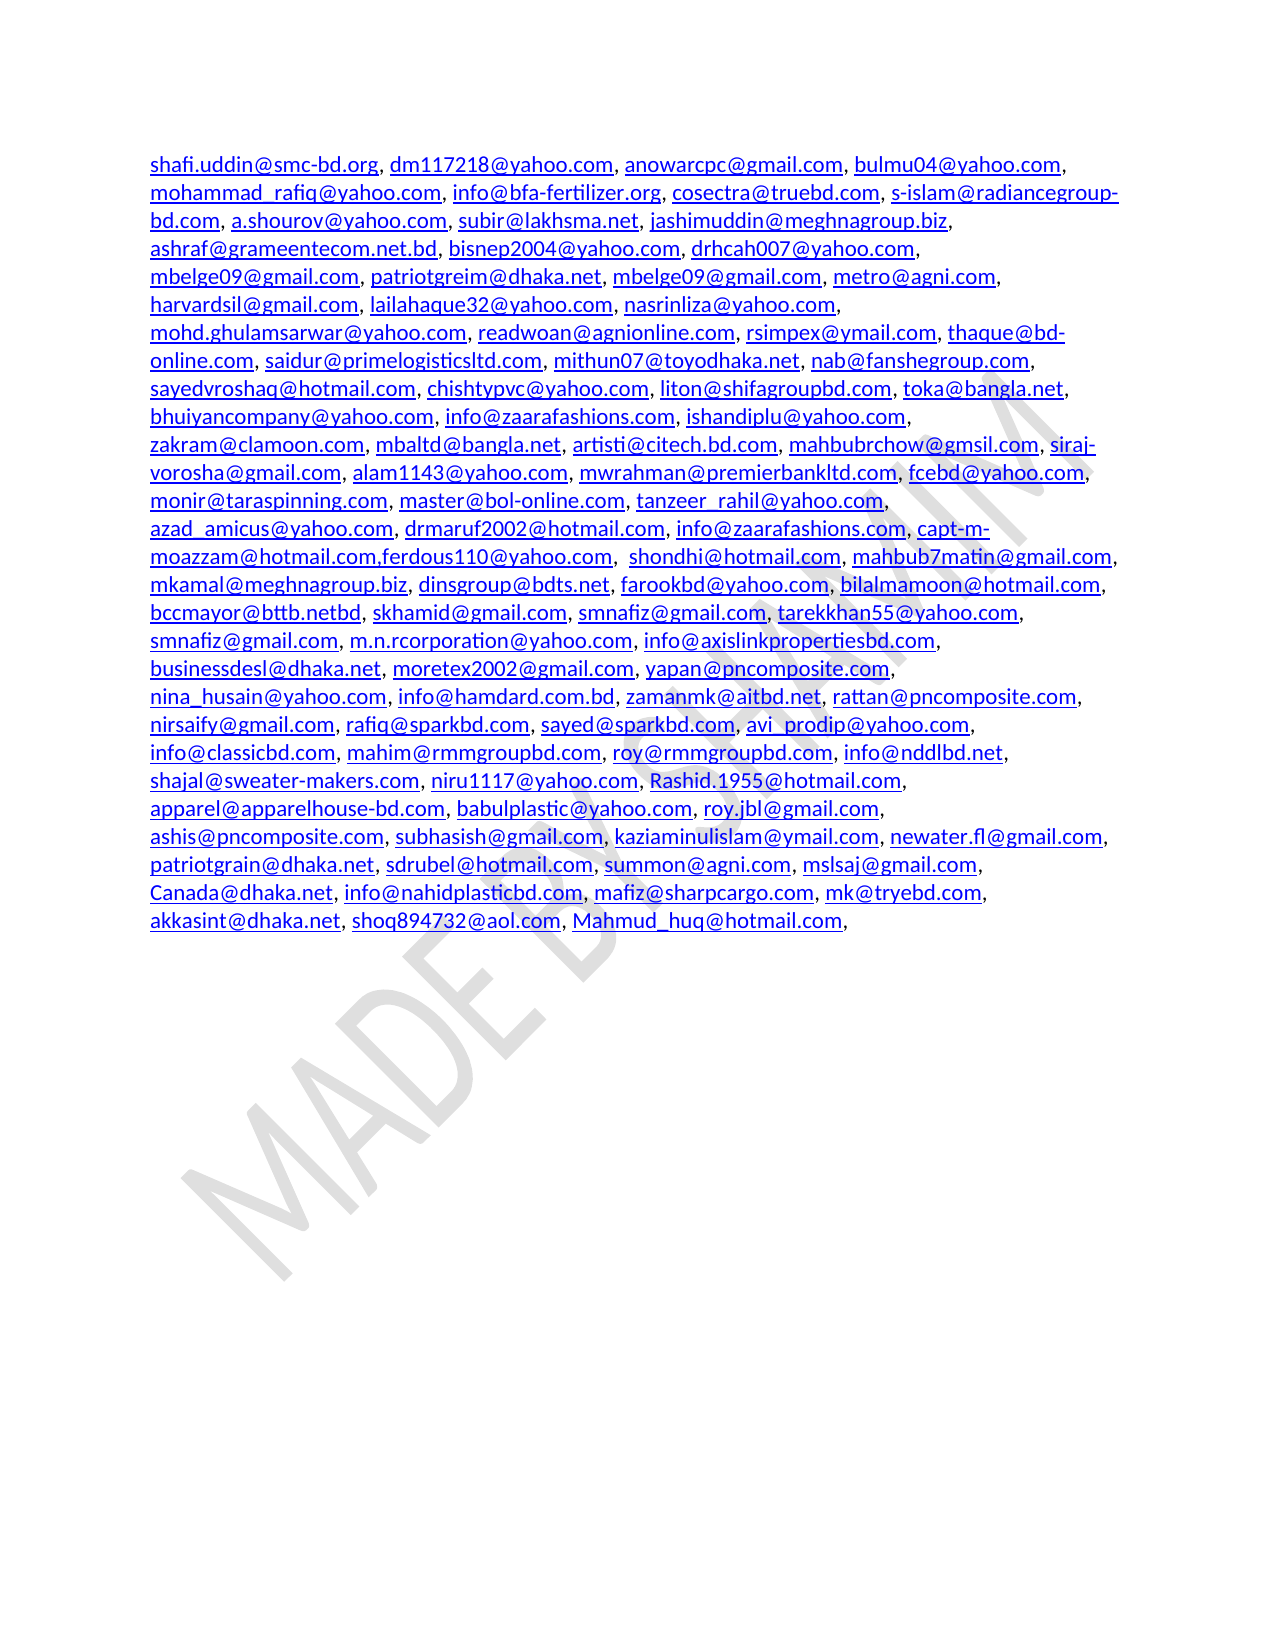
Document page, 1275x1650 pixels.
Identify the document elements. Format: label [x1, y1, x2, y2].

text [150, 150, 1125, 934]
